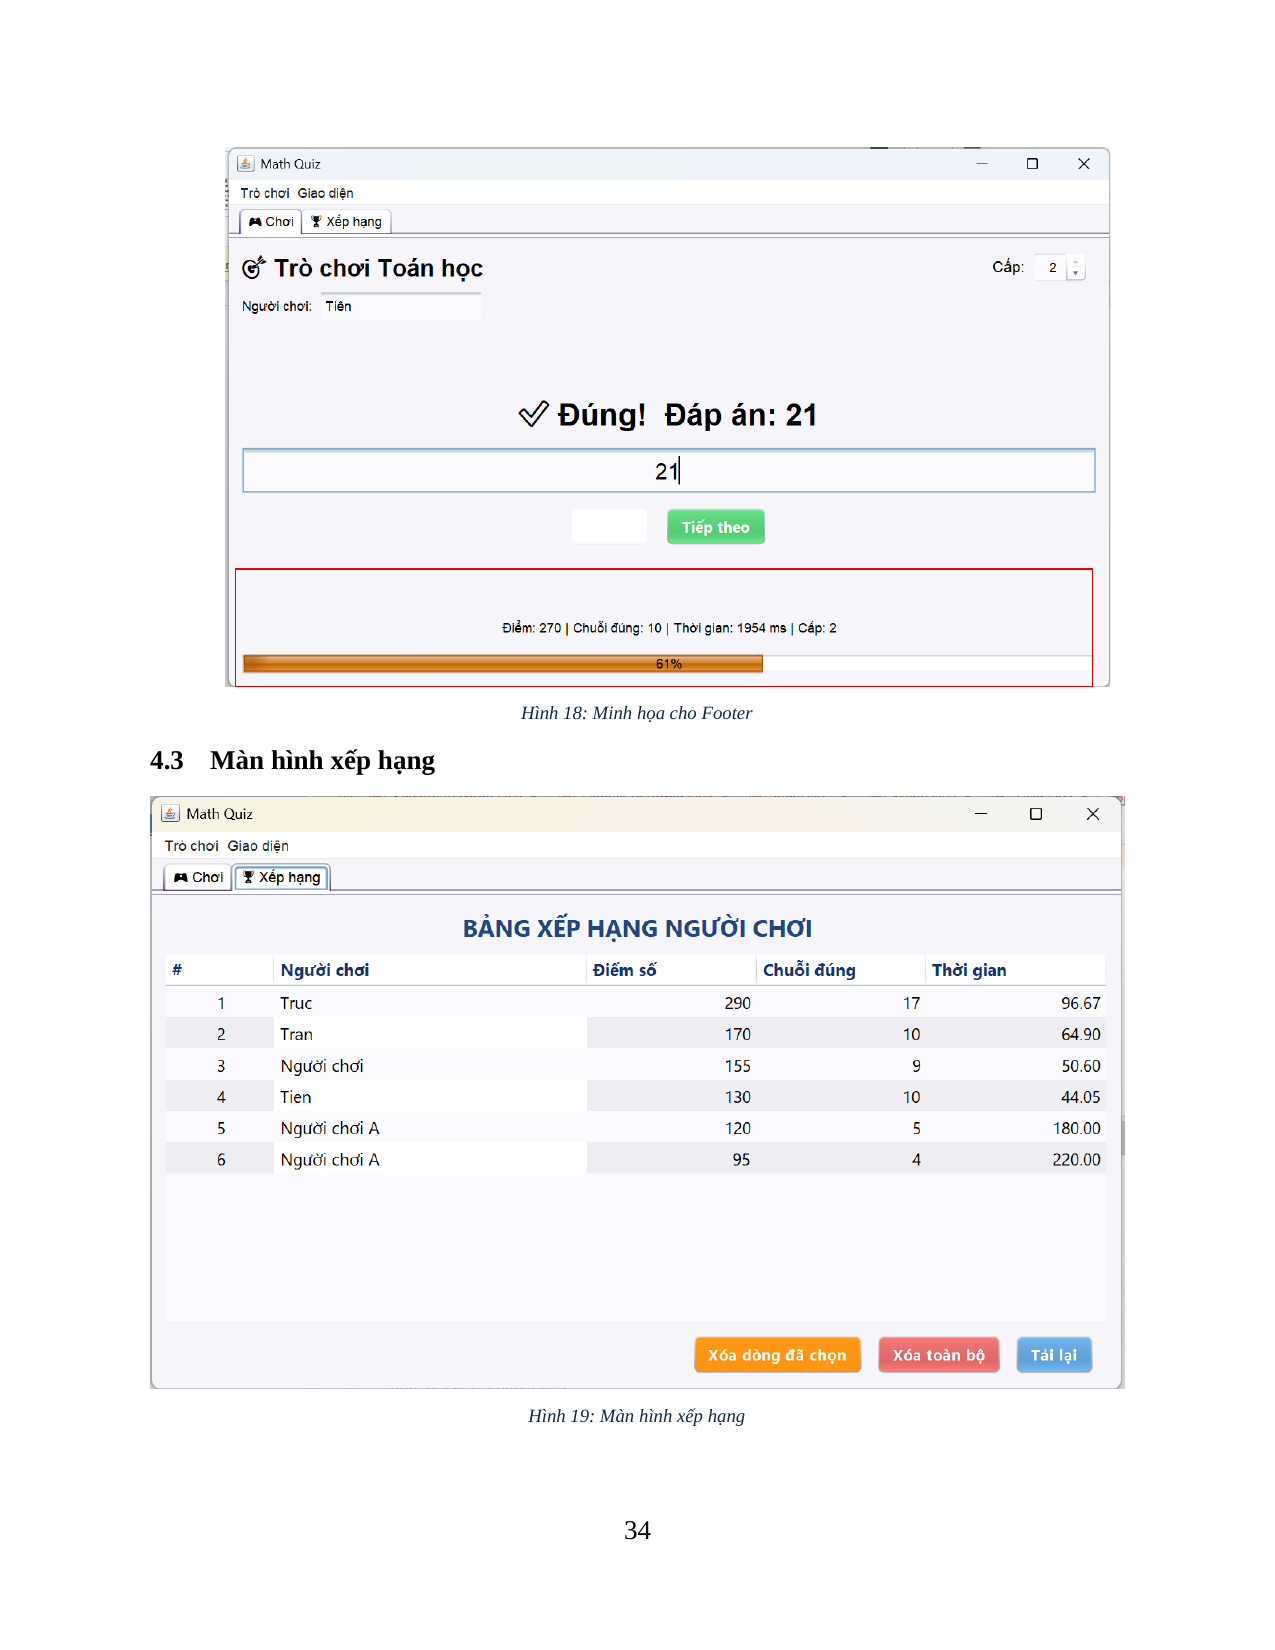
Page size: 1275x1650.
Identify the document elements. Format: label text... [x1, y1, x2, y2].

picture [225, 147, 1111, 687]
text Hình 18: Minh họa cho Footer [150, 702, 1125, 724]
text Hình 19: Màn hình xếp hạng [150, 1404, 1125, 1426]
picture [236, 570, 1092, 686]
picture [150, 796, 1125, 1389]
subtitle Màn hình xếp hạng [150, 744, 1125, 776]
